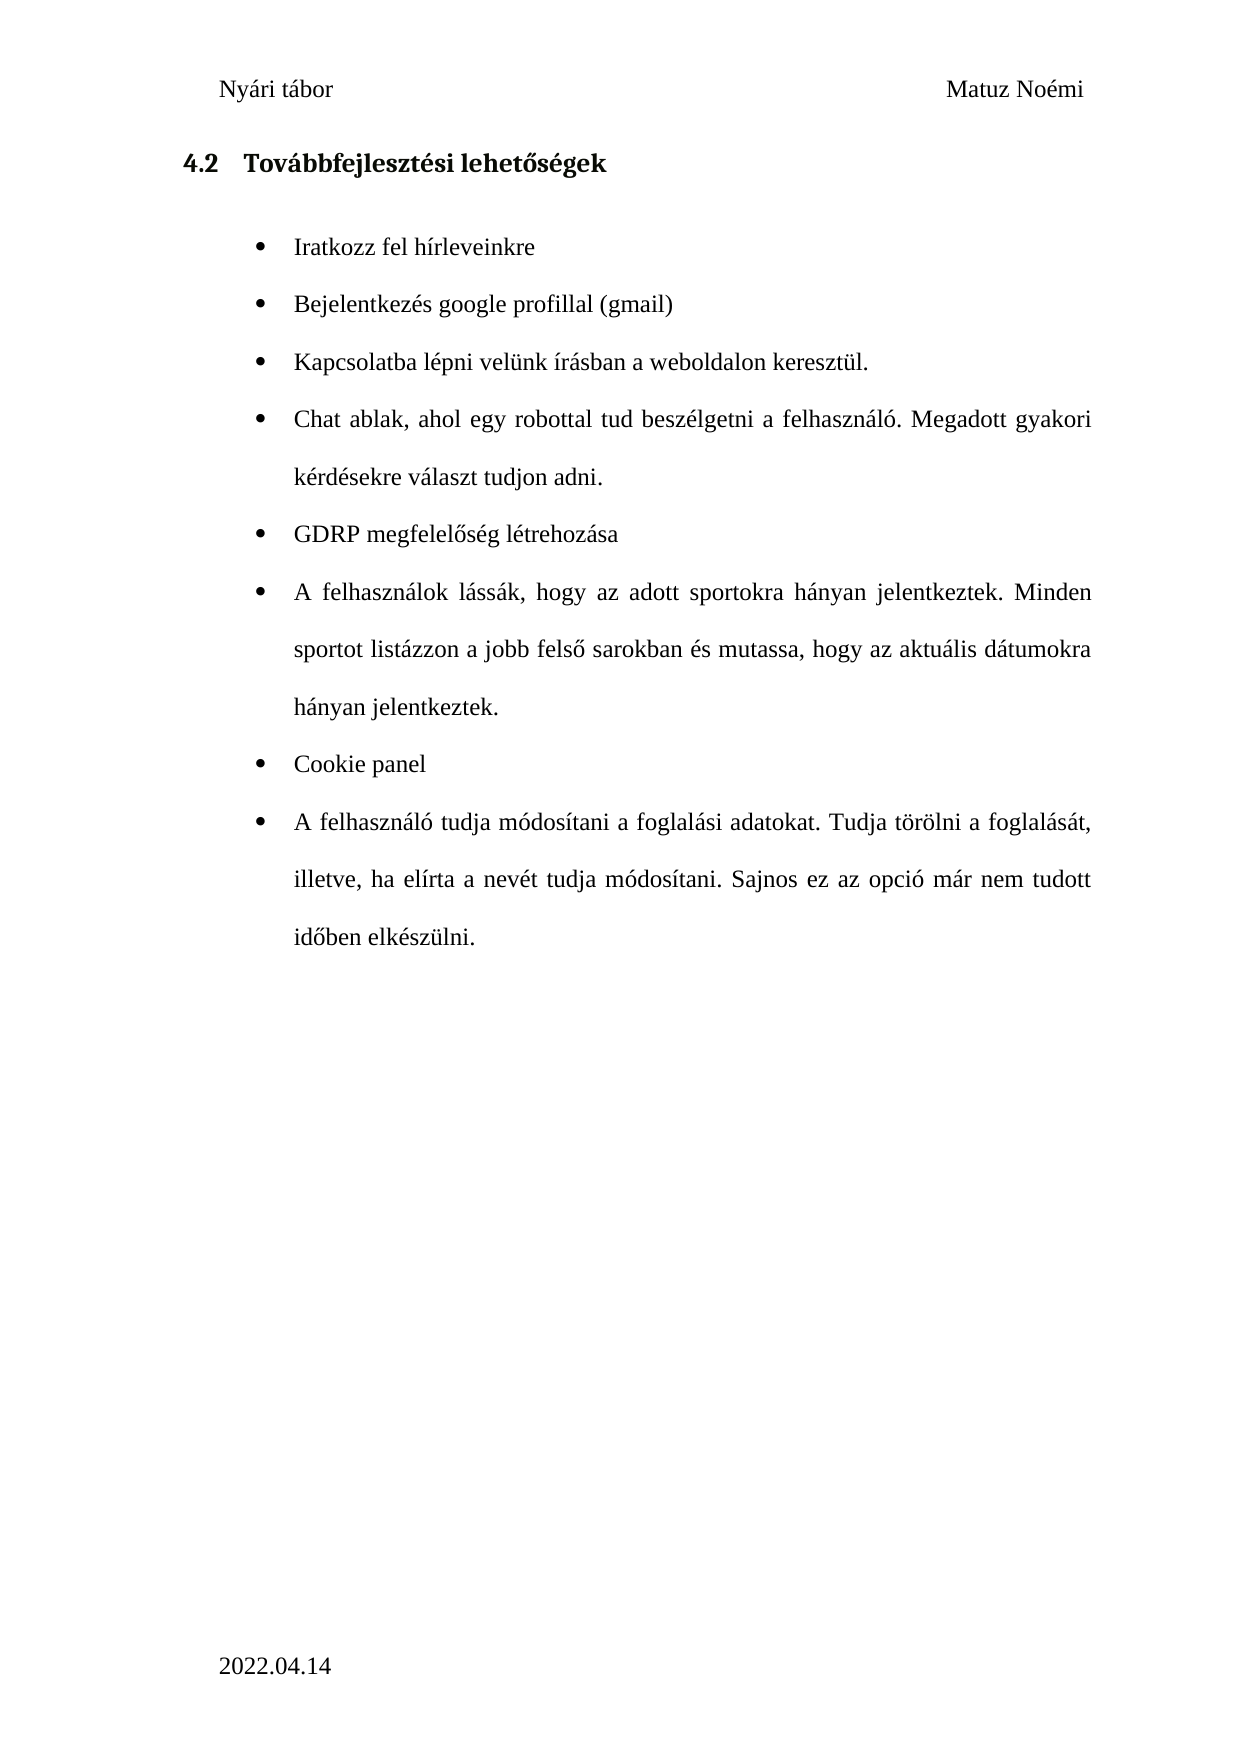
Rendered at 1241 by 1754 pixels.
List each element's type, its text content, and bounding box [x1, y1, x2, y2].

list Cookie panel [256, 749, 1092, 778]
list A felhasználok lássák, hogy az adott sportokra hányan jelentkeztek. Minden sportot listázzon a jobb felső sarokban és mutassa, hogy az aktuális dátumokra hányan jelentkeztek. [256, 577, 1092, 721]
list Chat ablak, ahol egy robottal tud beszélgetni a felhasználó. Megadott gyakori kérdésekre választ tudjon adni. [256, 404, 1092, 491]
list A felhasználó tudja módosítani a foglalási adatokat. Tudja törölni a foglalását, illetve, ha elírta a nevét tudja módosítani. Sajnos ez az opció már nem tudott időben elkészülni. [256, 807, 1092, 951]
list Iratkozz fel hírleveinkre [256, 232, 1092, 261]
list GDRP megfelelőség létrehozása [256, 519, 1092, 548]
list Kapcsolatba lépni velünk írásban a weboldalon keresztül. [256, 347, 1092, 376]
subtitle Továbbfejlesztési lehetőségek [183, 148, 1092, 179]
list Bejelentkezés google profillal (gmail) [256, 289, 1092, 318]
